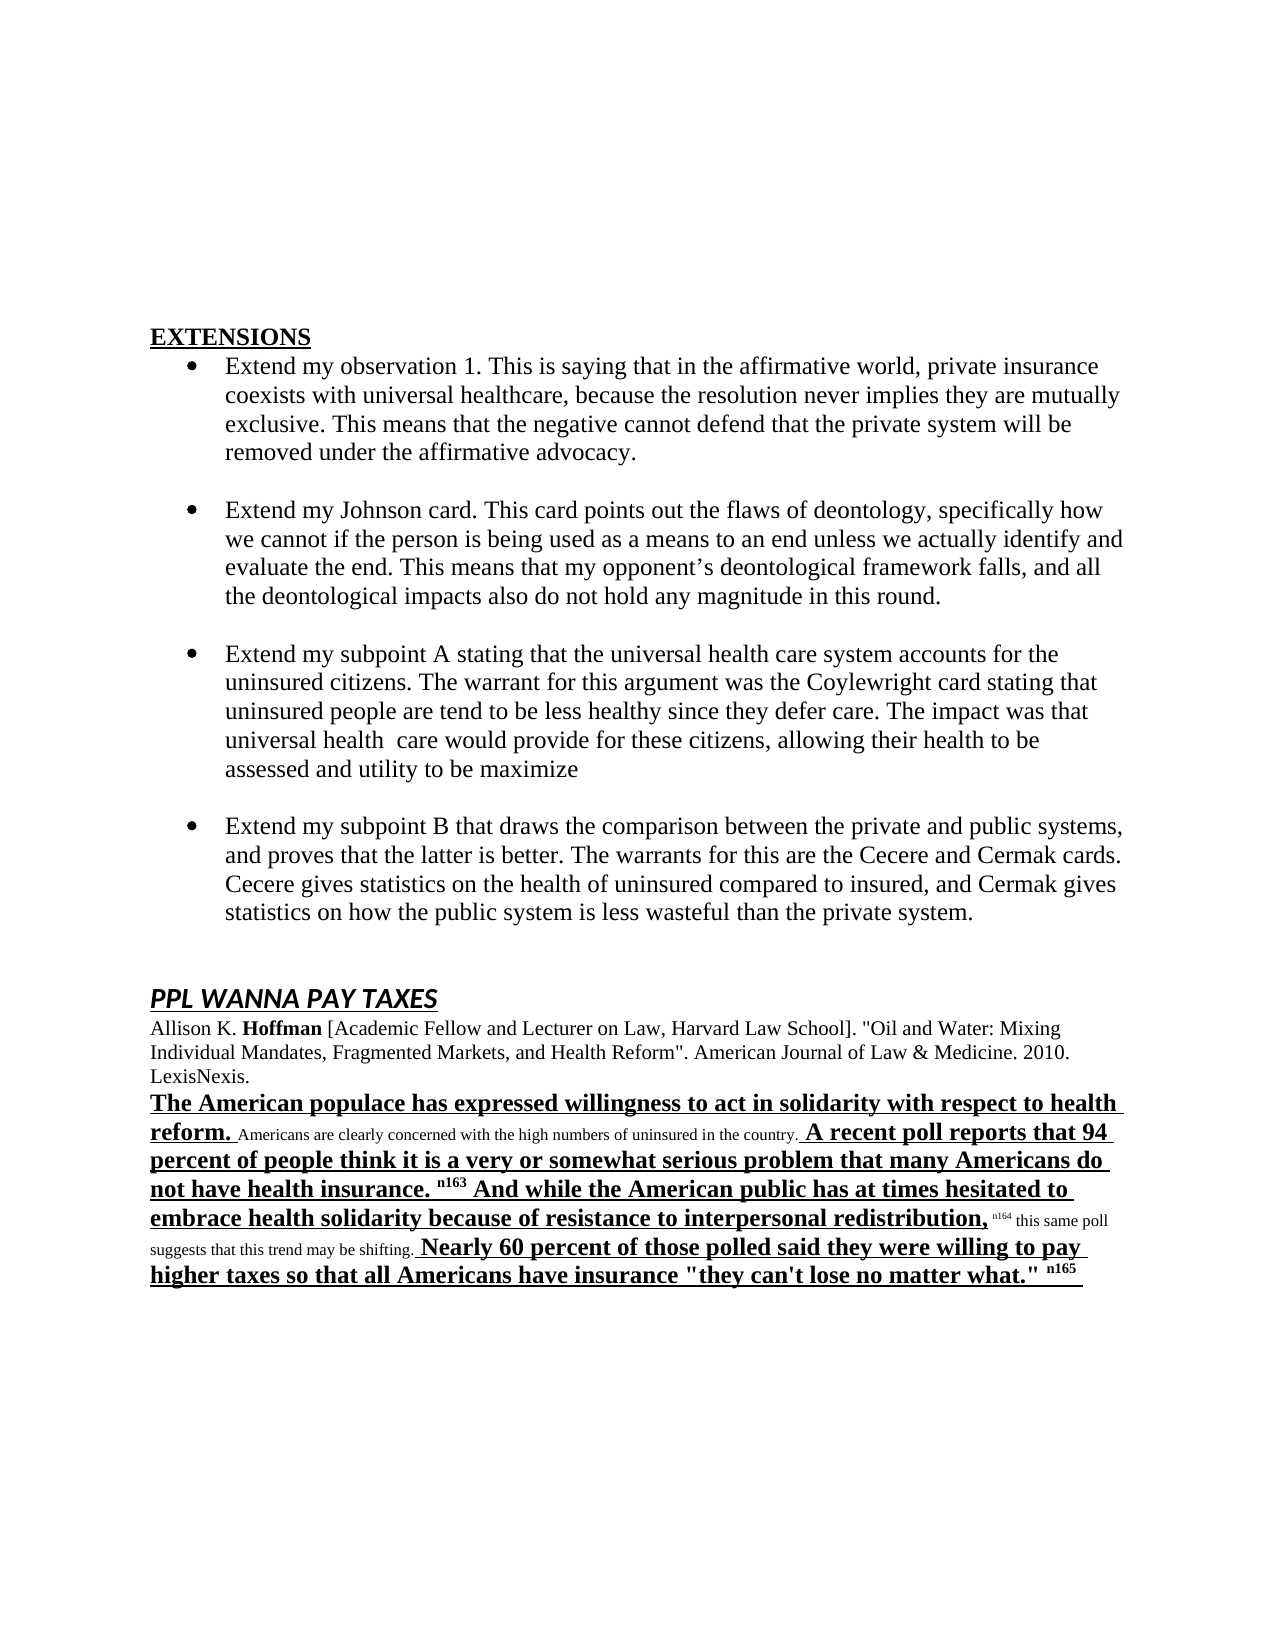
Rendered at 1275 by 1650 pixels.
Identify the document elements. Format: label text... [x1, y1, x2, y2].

text EXTENSIONS [150, 322, 1125, 351]
list Extend my subpoint A stating that the universal health care system accounts for the uninsured citizens. The warrant for this argument was the Coylewright card stating that uninsured people are tend to be less healthy since they defer care. The impact was that universal health care would provide for these citizens, allowing their health to be assessed and utility to be maximize [187, 639, 1125, 782]
list Extend my Johnson card. This card points out the flaws of deontology, specifically how we cannot if the person is being used as a means to an end unless we actually identify and evaluate the end. This means that my opponent’s deontological framework falls, and all the deontological impacts also do not hold any magnitude in this round. [187, 495, 1125, 610]
list Extend my observation 1. This is saying that in the affirmative world, private insurance coexists with universal healthcare, because the resolution never implies they are mutually exclusive. This means that the negative cannot defend that the private system will be removed under the affirmative advocacy. [187, 351, 1125, 466]
text PPL WANNA PAY TAXES [150, 980, 1125, 1016]
text The American populace has expressed willingness to act in solidarity with respect to health reform. Americans are clearly concerned with the high numbers of uninsured in the country. A recent poll reports that 94 percent of people think it is a very or somewhat serious problem that many Americans do not have health insurance. n163 And while the American public has at times hesitated to embrace health solidarity because of resistance to interpersonal redistribution, n164 this same poll suggests that this trend may be shifting. Nearly 60 percent of those polled said they were willing to pay higher taxes so that all Americans have insurance "they can't lose no matter what." n165 [150, 1088, 1125, 1289]
list Extend my subpoint B that draws the comparison between the private and public systems, and proves that the latter is better. The warrants for this are the Cecere and Cermak cards. Cecere gives statistics on the health of uninsured compared to insured, and Cermak gives statistics on how the public system is less wasteful than the private system. [187, 811, 1125, 926]
text Allison K. Hoffman [Academic Fellow and Lecturer on Law, Harvard Law School]. "Oil and Water: Mixing Individual Mandates, Fragmented Markets, and Health Reform". American Journal of Law & Medicine. 2010. LexisNexis. [150, 1016, 1125, 1088]
